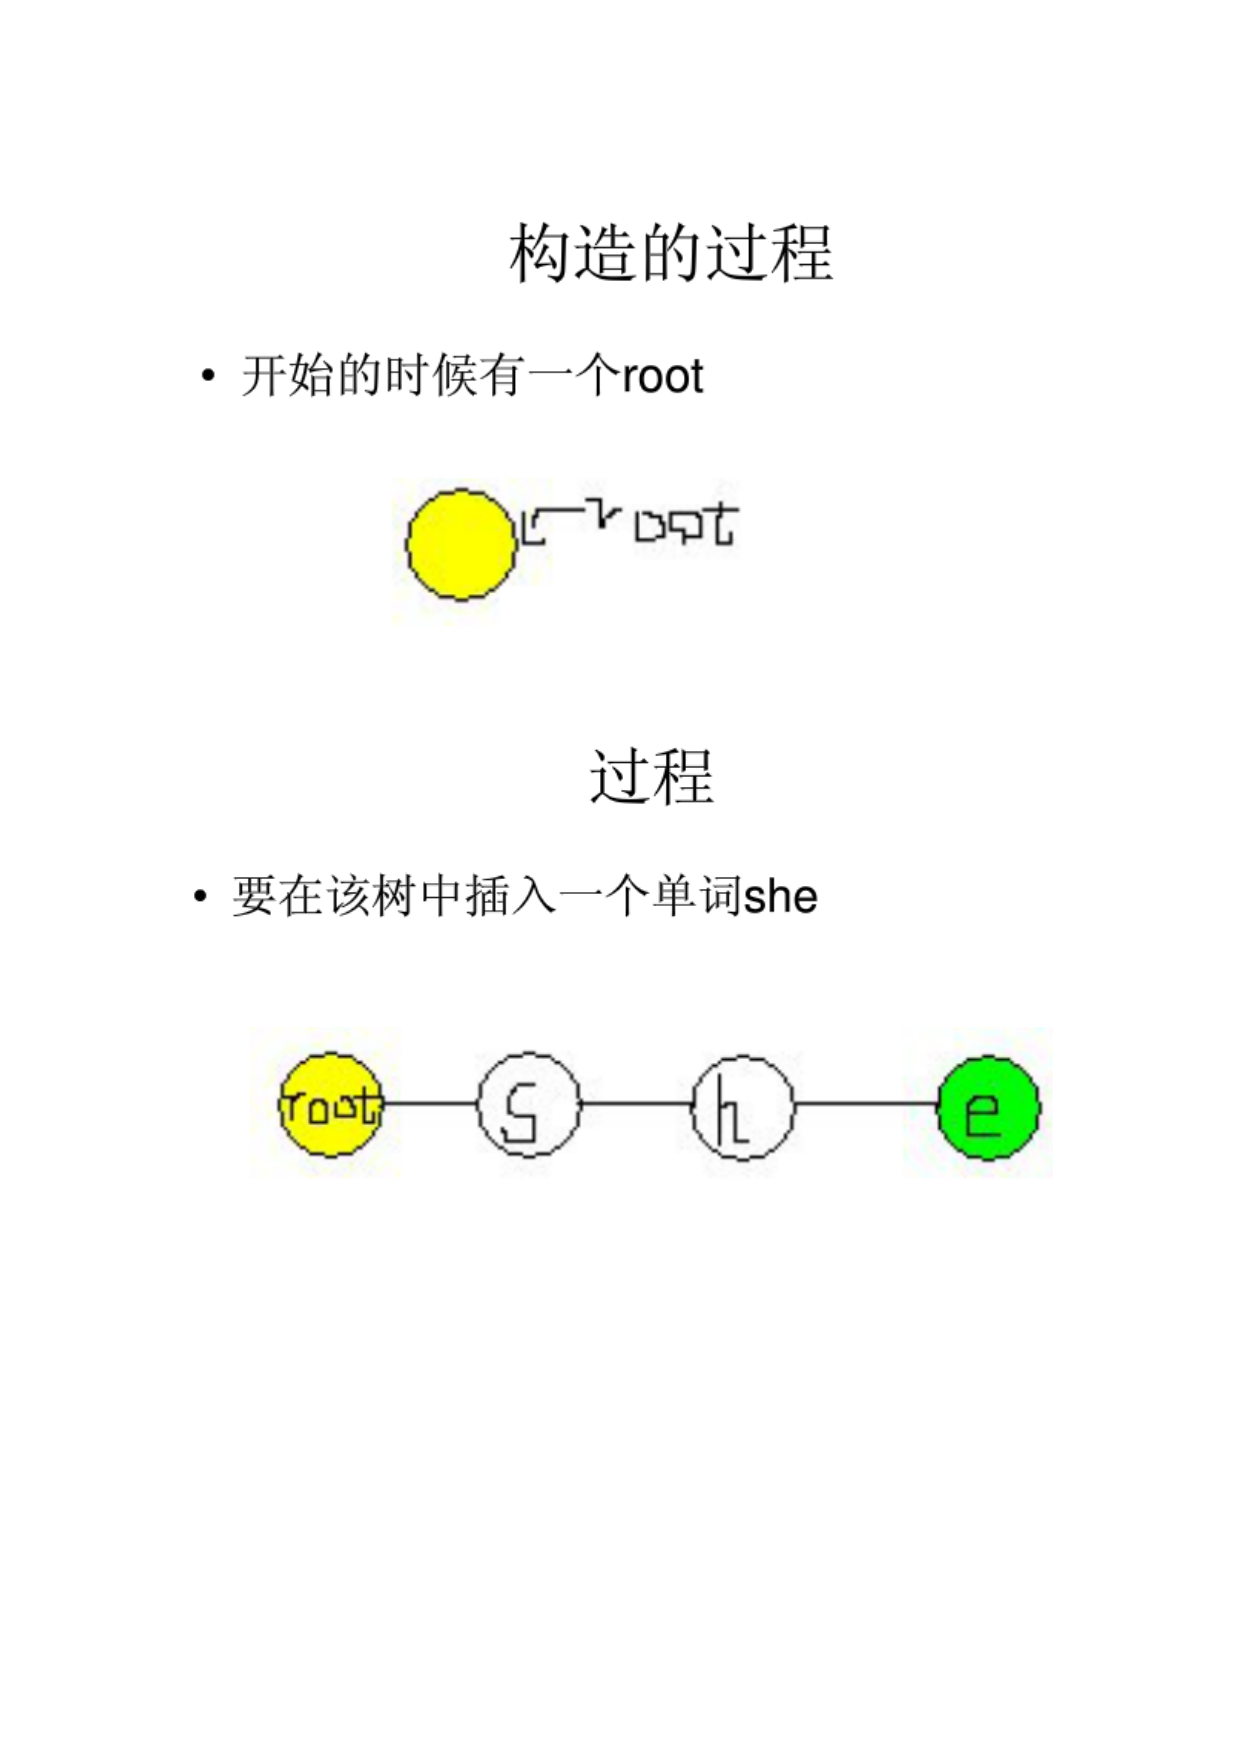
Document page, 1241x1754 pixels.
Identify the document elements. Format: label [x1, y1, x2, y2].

picture [187, 714, 1053, 1215]
picture [187, 162, 1053, 693]
